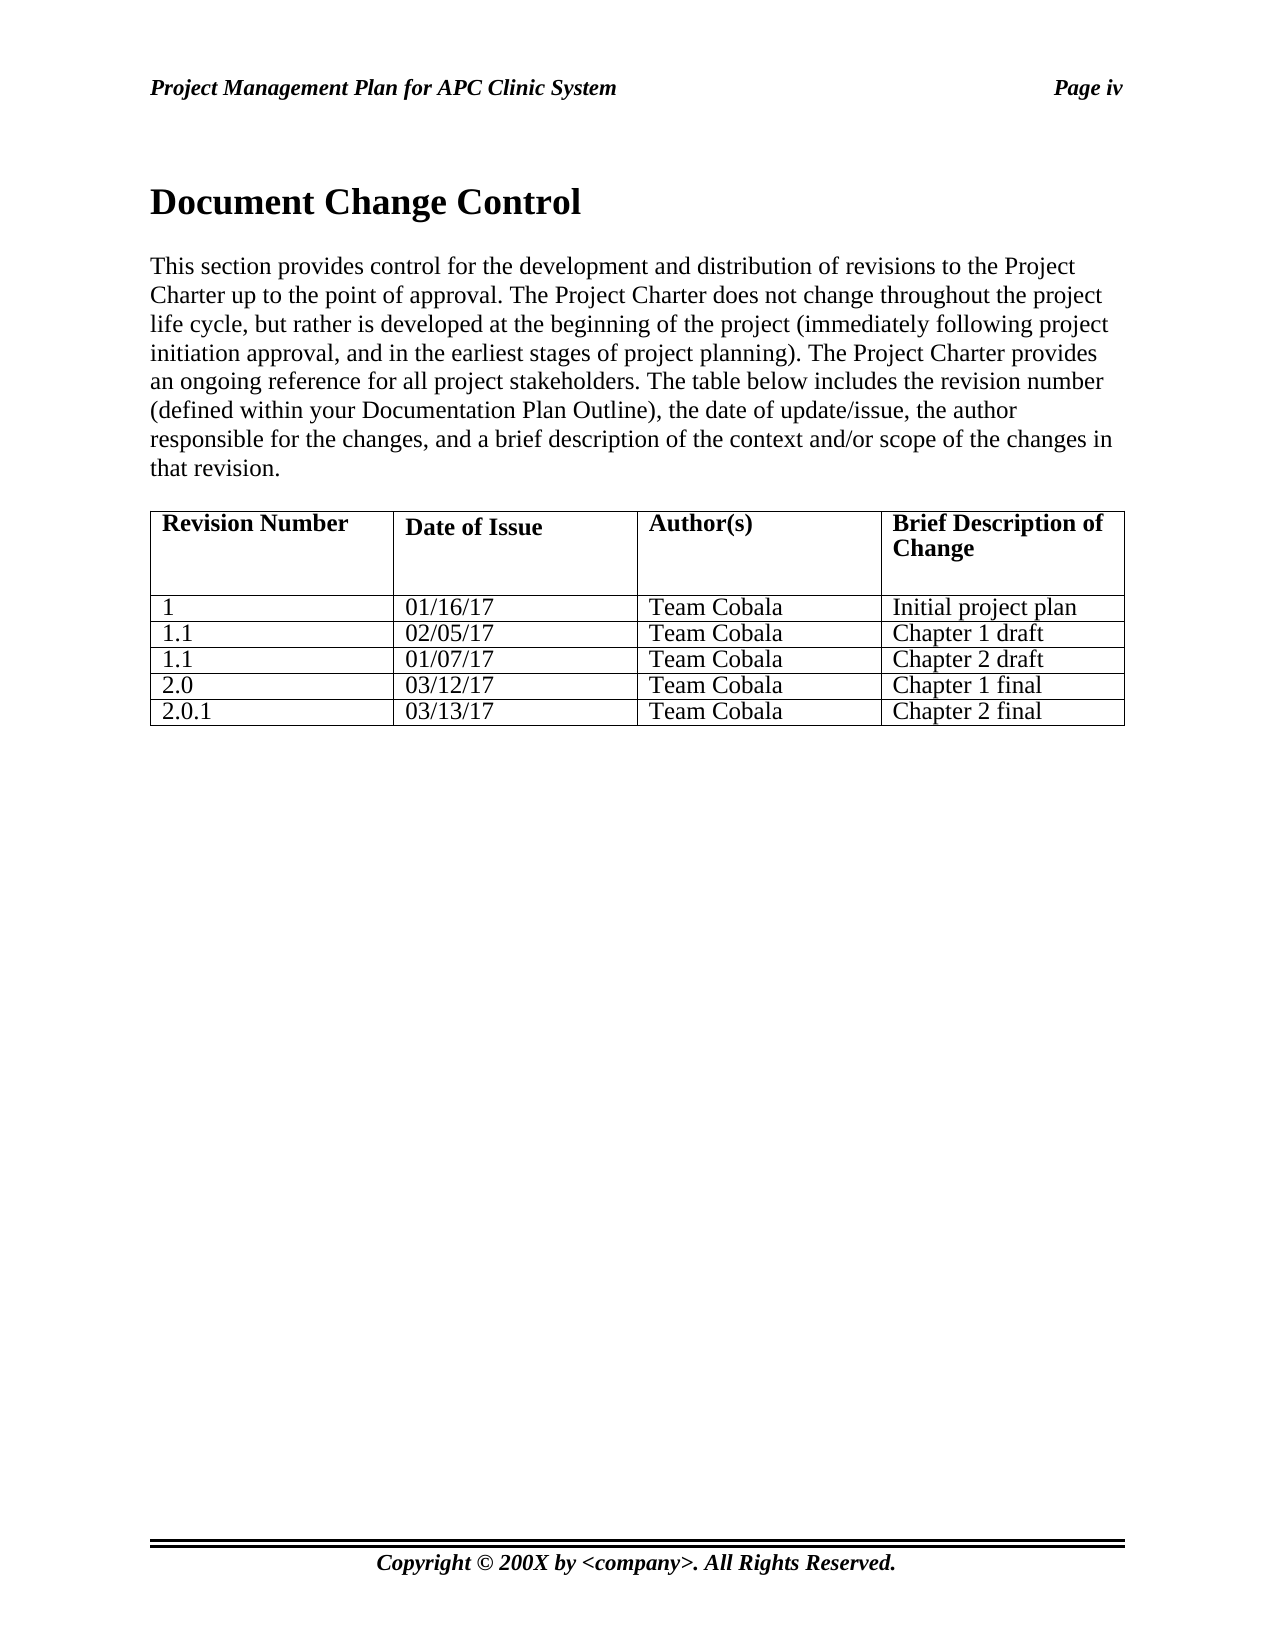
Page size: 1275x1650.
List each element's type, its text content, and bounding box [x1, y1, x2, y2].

table_cell Team Cobala [638, 648, 881, 673]
table_cell 01/07/17 [394, 648, 637, 673]
table_cell 2.0.1 [151, 700, 393, 725]
table_header Author(s) [638, 512, 881, 594]
table_cell 2.0 [151, 674, 393, 699]
table_header Date of Issue [394, 512, 637, 594]
table_cell Chapter 2 draft [882, 648, 1124, 673]
table_cell Team Cobala [638, 622, 881, 647]
table_cell Chapter 1 final [882, 674, 1124, 699]
table_cell Chapter 1 draft [882, 622, 1124, 647]
table_cell 03/13/17 [394, 700, 637, 725]
table_cell Initial project plan [882, 596, 1124, 621]
table_cell 01/16/17 [394, 596, 637, 621]
text Document Change Control [150, 179, 1125, 222]
text This section provides control for the development and distribution of revisions to the Project Charter up to the point of approval. The Project Charter does not change throughout the project life cycle, but rather is developed at the beginning of the project (immediately following project initiation approval, and in the earliest stages of project planning). The Project Charter provides an ongoing reference for all project stakeholders. The table below includes the revision number (defined within your Documentation Plan Outline), the date of update/issue, the author responsible for the changes, and a brief description of the context and/or scope of the changes in that revision. [150, 251, 1125, 481]
table_cell Chapter 2 final [882, 700, 1124, 725]
table_cell Team Cobala [638, 596, 881, 621]
table_cell 1.1 [151, 648, 393, 673]
table_cell Team Cobala [638, 700, 881, 725]
table_cell 02/05/17 [394, 622, 637, 647]
table_cell 1 [151, 596, 393, 621]
table_header Brief Description of Change [882, 512, 1124, 594]
table_cell Team Cobala [638, 674, 881, 699]
table_cell 1.1 [151, 622, 393, 647]
table_cell 03/12/17 [394, 674, 637, 699]
table_header Revision Number [151, 512, 393, 594]
